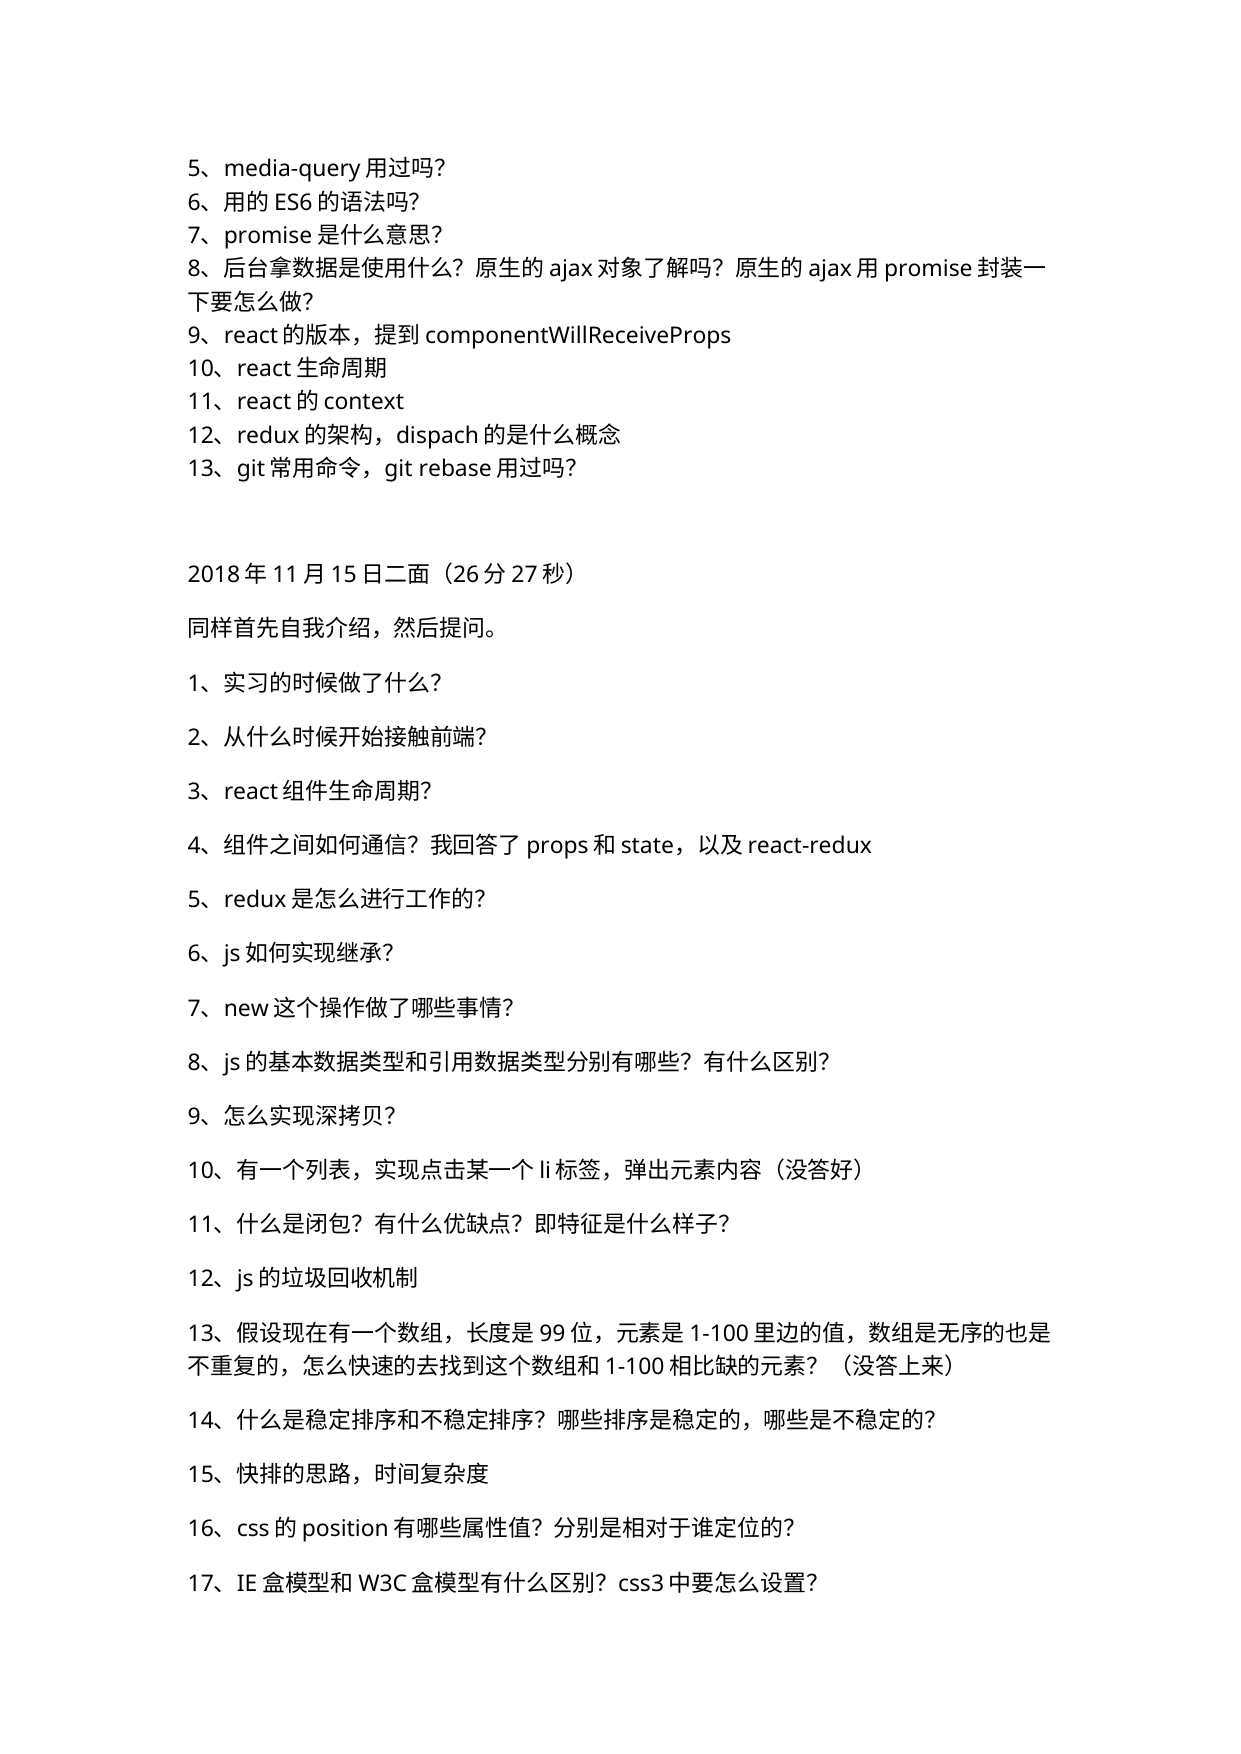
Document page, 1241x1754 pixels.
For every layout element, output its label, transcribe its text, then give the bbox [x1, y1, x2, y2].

text 12、js的垃圾回收机制 [187, 1260, 1053, 1293]
text 15、快排的思路，时间复杂度 [187, 1456, 1053, 1489]
text 1、实习的时候做了什么？ [187, 664, 1053, 698]
text 6、js如何实现继承？ [187, 935, 1053, 968]
text 3、react组件生命周期？ [187, 773, 1053, 806]
text 4、组件之间如何通信？我回答了props和state，以及react-redux [187, 827, 1053, 860]
text 9、怎么实现深拷贝？ [187, 1098, 1053, 1131]
text 17、IE盒模型和W3C盒模型有什么区别？css3中要怎么设置？ [187, 1564, 1053, 1598]
text 同样首先自我介绍，然后提问。 [187, 610, 1053, 643]
text 16、css的position有哪些属性值？分别是相对于谁定位的？ [187, 1510, 1053, 1543]
text 2018年11月15日二面（26分27秒） [187, 556, 1053, 589]
text 14、什么是稳定排序和不稳定排序？哪些排序是稳定的，哪些是不稳定的？ [187, 1402, 1053, 1435]
text 10、有一个列表，实现点击某一个li标签，弹出元素内容（没答好） [187, 1152, 1053, 1185]
text 5、redux是怎么进行工作的？ [187, 881, 1053, 914]
text 8、js的基本数据类型和引用数据类型分别有哪些？有什么区别？ [187, 1043, 1053, 1077]
text 13、假设现在有一个数组，长度是99位，元素是1-100里边的值，数组是无序的也是不重复的，怎么快速的去找到这个数组和1-100相比缺的元素？（没答上来） [187, 1314, 1053, 1381]
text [187, 150, 1053, 483]
text 7、new这个操作做了哪些事情？ [187, 989, 1053, 1023]
text 11、什么是闭包？有什么优缺点？即特征是什么样子？ [187, 1206, 1053, 1239]
text 2、从什么时候开始接触前端？ [187, 718, 1053, 752]
